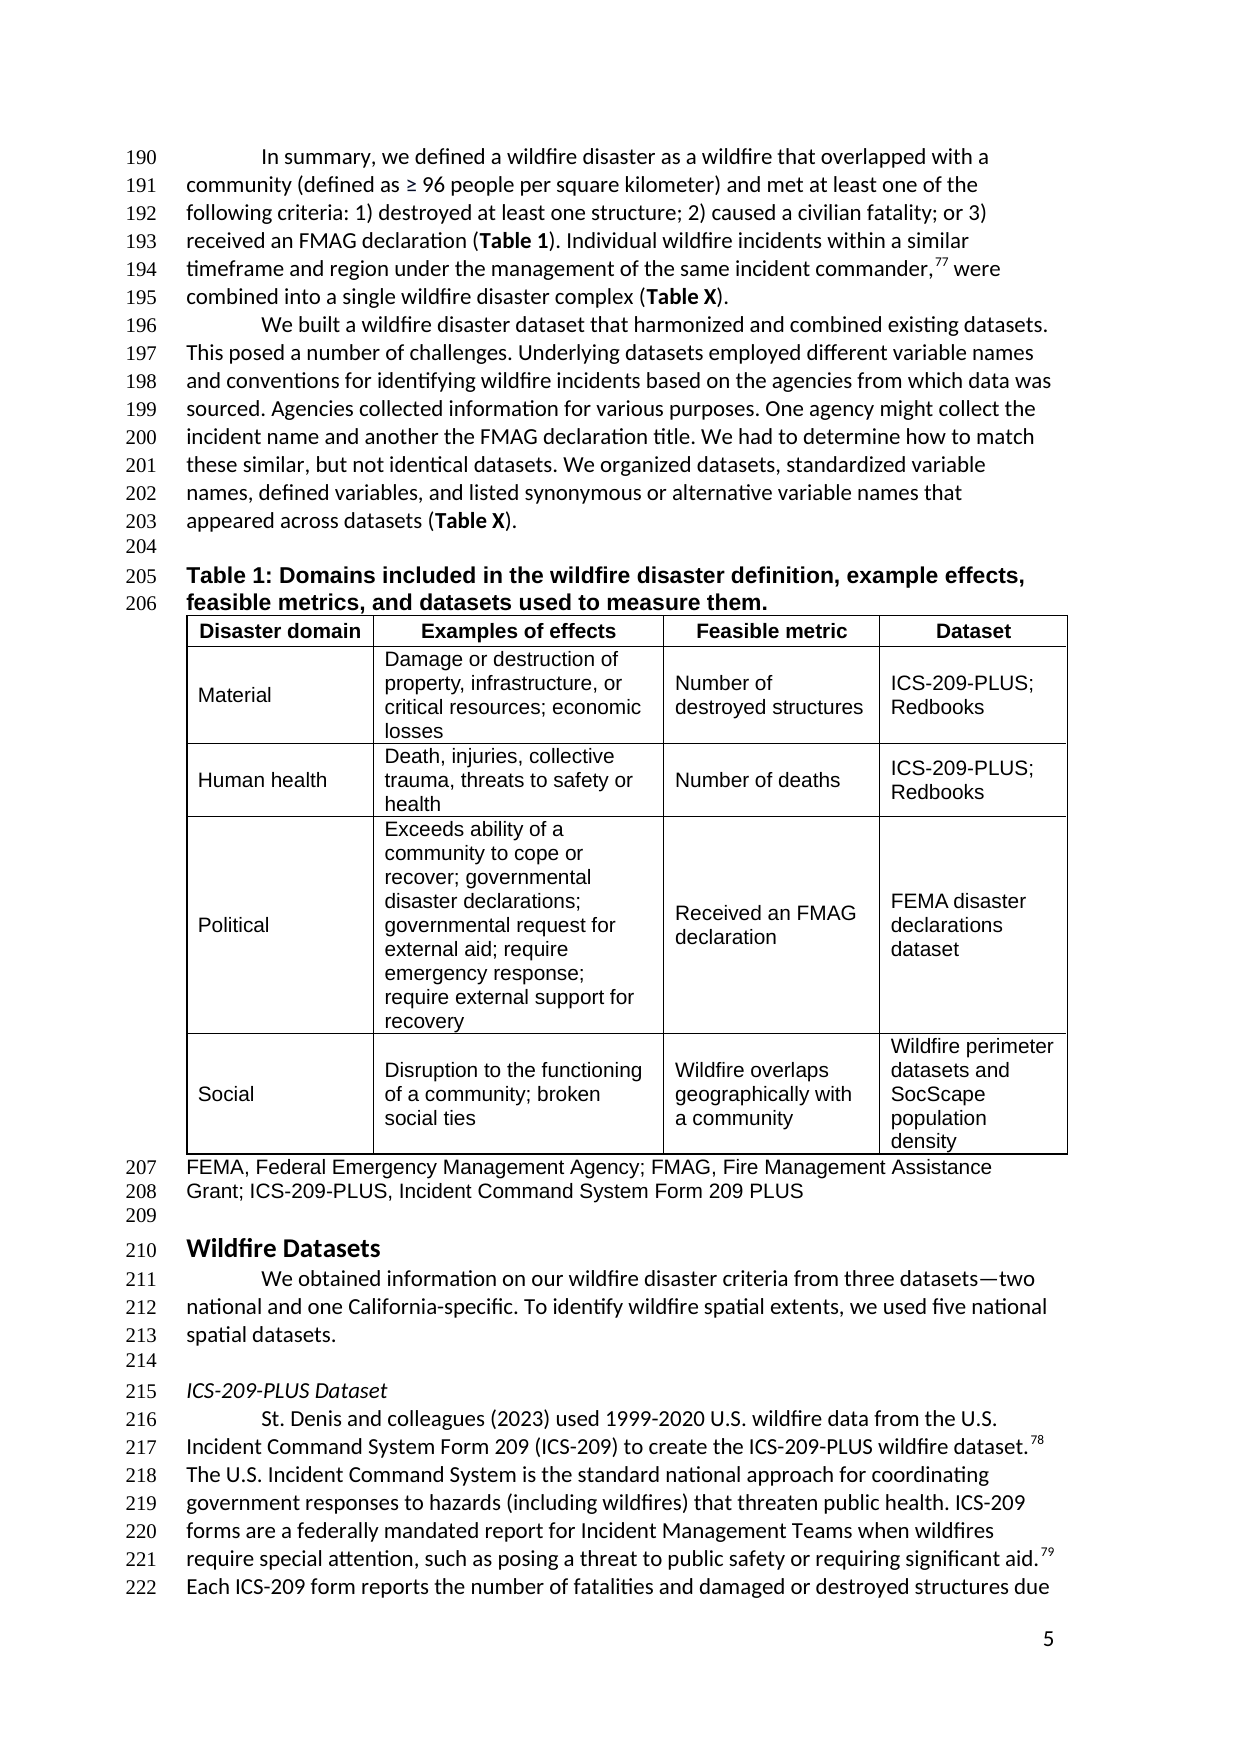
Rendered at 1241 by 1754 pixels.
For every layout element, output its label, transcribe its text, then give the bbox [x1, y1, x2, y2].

table_cell Material [188, 647, 373, 743]
table_cell Death, injuries, collective trauma, threats to safety or health [374, 744, 663, 816]
table_cell Disruption to the functioning of a community; broken social ties [374, 1034, 663, 1153]
table_cell Political [188, 817, 373, 1032]
table_header Examples of effects [374, 616, 663, 646]
table_cell FEMA disaster declarations dataset [880, 816, 1067, 1032]
text We built a wildfire disaster dataset that harmonized and combined existing datasets. This posed a number of challenges. Underlying datasets employed different variable names and conventions for identifying wildfire incidents based on the agencies from which data was sourced. Agencies collected information for various purposes. One agency might collect the incident name and another the FMAG declaration title. We had to determine how to match these similar, but not identical datasets. We organized datasets, standardized variable names, defined variables, and listed synonymous or alternative variable names that appeared across datasets (Table X). [186, 310, 1054, 534]
table_cell Wildfire perimeter datasets and SocScape population density [880, 1033, 1067, 1153]
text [186, 1404, 1054, 1600]
text We obtained information on our wildfire disaster criteria from three datasets—two national and one California-specific. To identify wildfire spatial extents, we used five national spatial datasets. [186, 1264, 1054, 1348]
table_header Dataset [880, 616, 1067, 646]
text Table 1: Domains included in the wildfire disaster definition, example effects, feasible metrics, and datasets used to measure them. [186, 562, 1054, 615]
table_cell Damage or destruction of property, infrastructure, or critical resources; economic losses [374, 647, 663, 743]
table_cell Wildfire overlaps geographically with a community [664, 1034, 879, 1153]
text FEMA, Federal Emergency Management Agency; FMAG, Fire Management Assistance Grant; ICS-209-PLUS, Incident Command System Form 209 PLUS [186, 1155, 1054, 1203]
subtitle Wildfire Datasets [186, 1231, 1054, 1264]
table_cell ICS-209-PLUS; Redbooks [880, 646, 1067, 743]
table_cell Number of destroyed structures [664, 647, 879, 743]
table_header Feasible metric [664, 616, 879, 646]
table_header Disaster domain [188, 616, 373, 646]
table_cell ICS-209-PLUS; Redbooks [880, 743, 1067, 816]
text In summary, we defined a wildfire disaster as a wildfire that overlapped with a community (defined as ≥ 96 people per square kilometer) and met at least one of the following criteria: 1) destroyed at least one structure; 2) caused a civilian fatality; or 3) received an FMAG declaration (Table 1). Individual wildfire incidents within a similar timeframe and region under the management of the same incident commander,77 were combined into a single wildfire disaster complex (Table X). [186, 142, 1054, 310]
table_cell Received an FMAG declaration [664, 817, 879, 1032]
table_cell Number of deaths [664, 744, 879, 816]
table_cell Exceeds ability of a community to cope or recover; governmental disaster declarations; governmental request for external aid; require emergency response; require external support for recovery [374, 817, 663, 1032]
table_cell Human health [188, 744, 373, 816]
text ICS-209-PLUS Dataset [186, 1376, 1054, 1404]
table_cell Social [188, 1034, 373, 1153]
